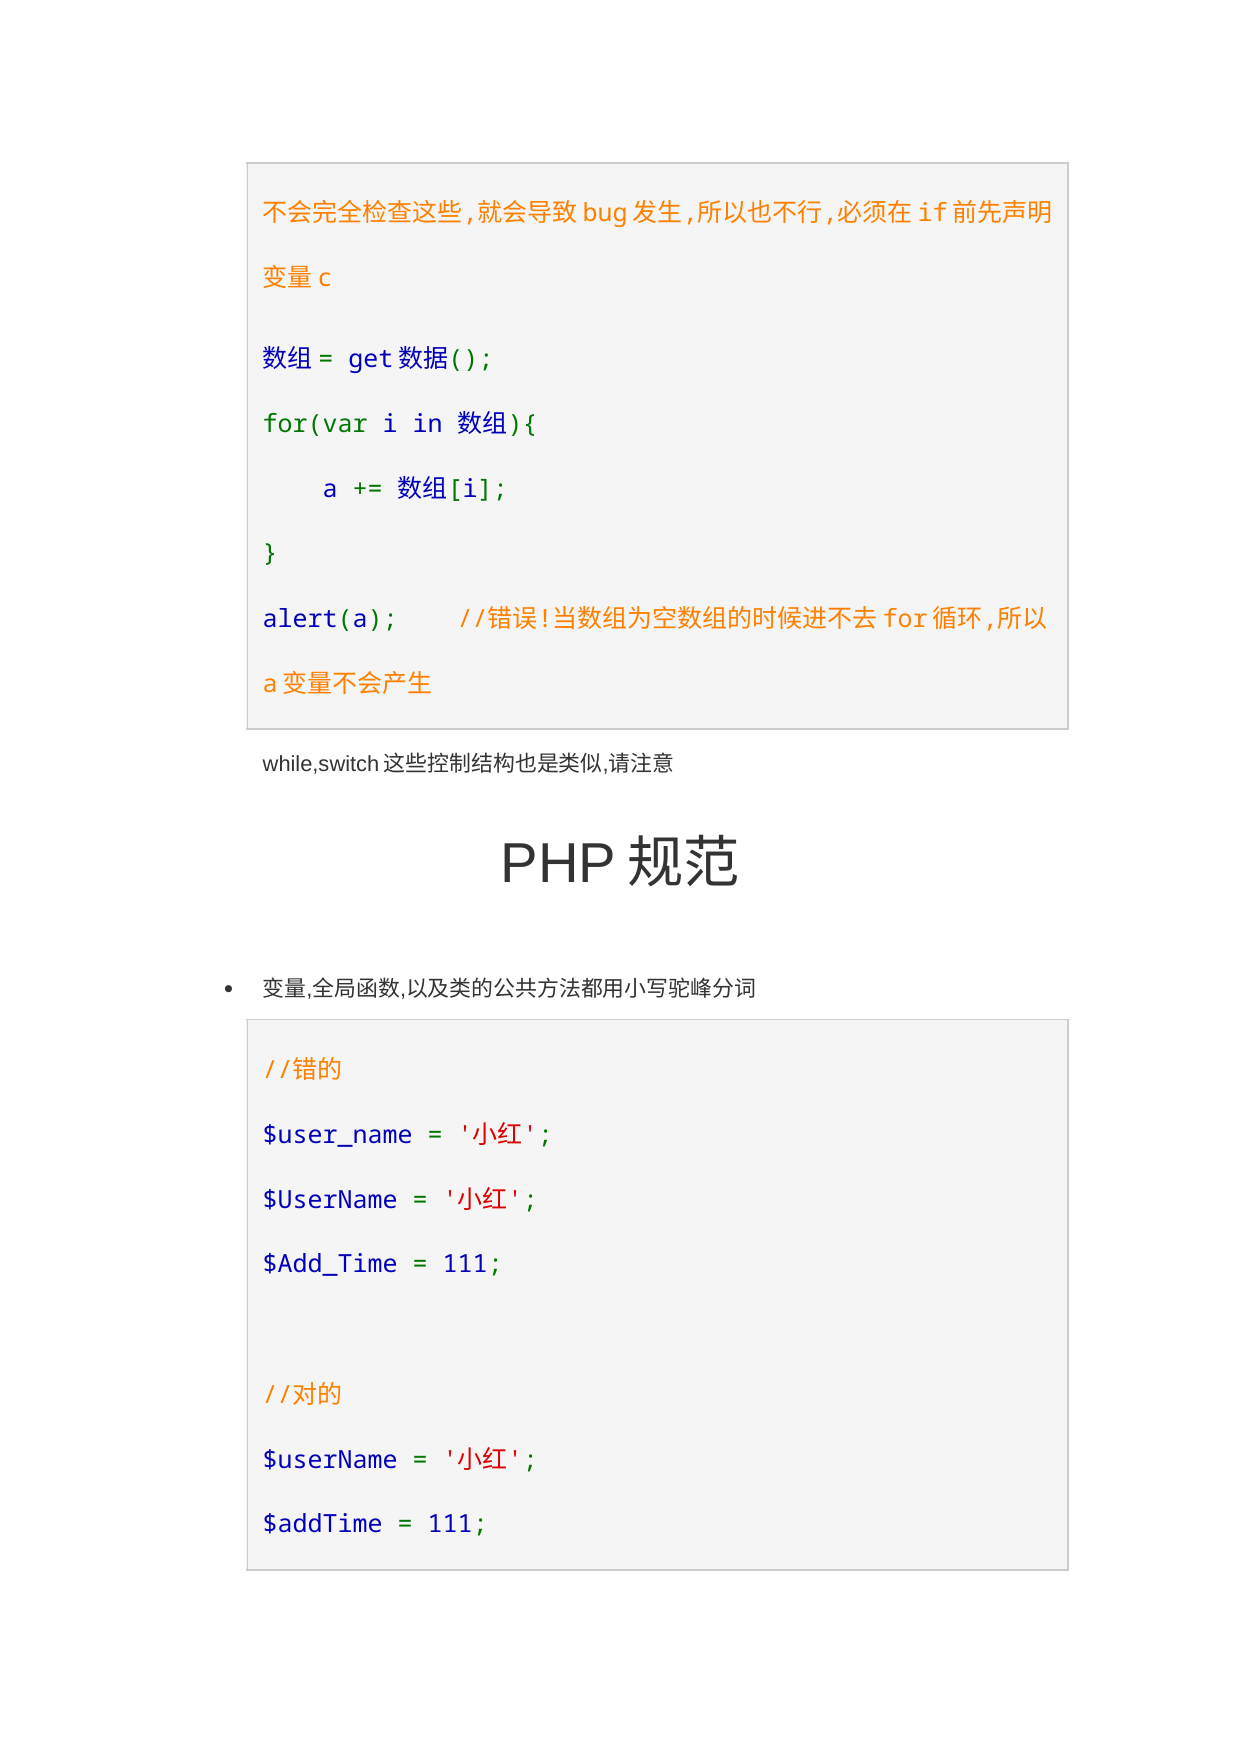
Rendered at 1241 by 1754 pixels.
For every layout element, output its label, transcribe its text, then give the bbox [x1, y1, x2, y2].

list 变量,全局函数,以及类的公共方法都用小写驼峰分词 [225, 971, 1053, 1003]
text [248, 164, 1067, 308]
text 数组 = get数据(); for(var i in 数组){ a += 数组[i]; } alert(a); //错误!当数组为空数组的时候进不去for循环,所以a变量不会产生 [248, 308, 1067, 728]
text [248, 1020, 1067, 1569]
subtitle PHP规范 [187, 809, 1053, 907]
text while,switch这些控制结构也是类似,请注意 [262, 746, 1053, 778]
